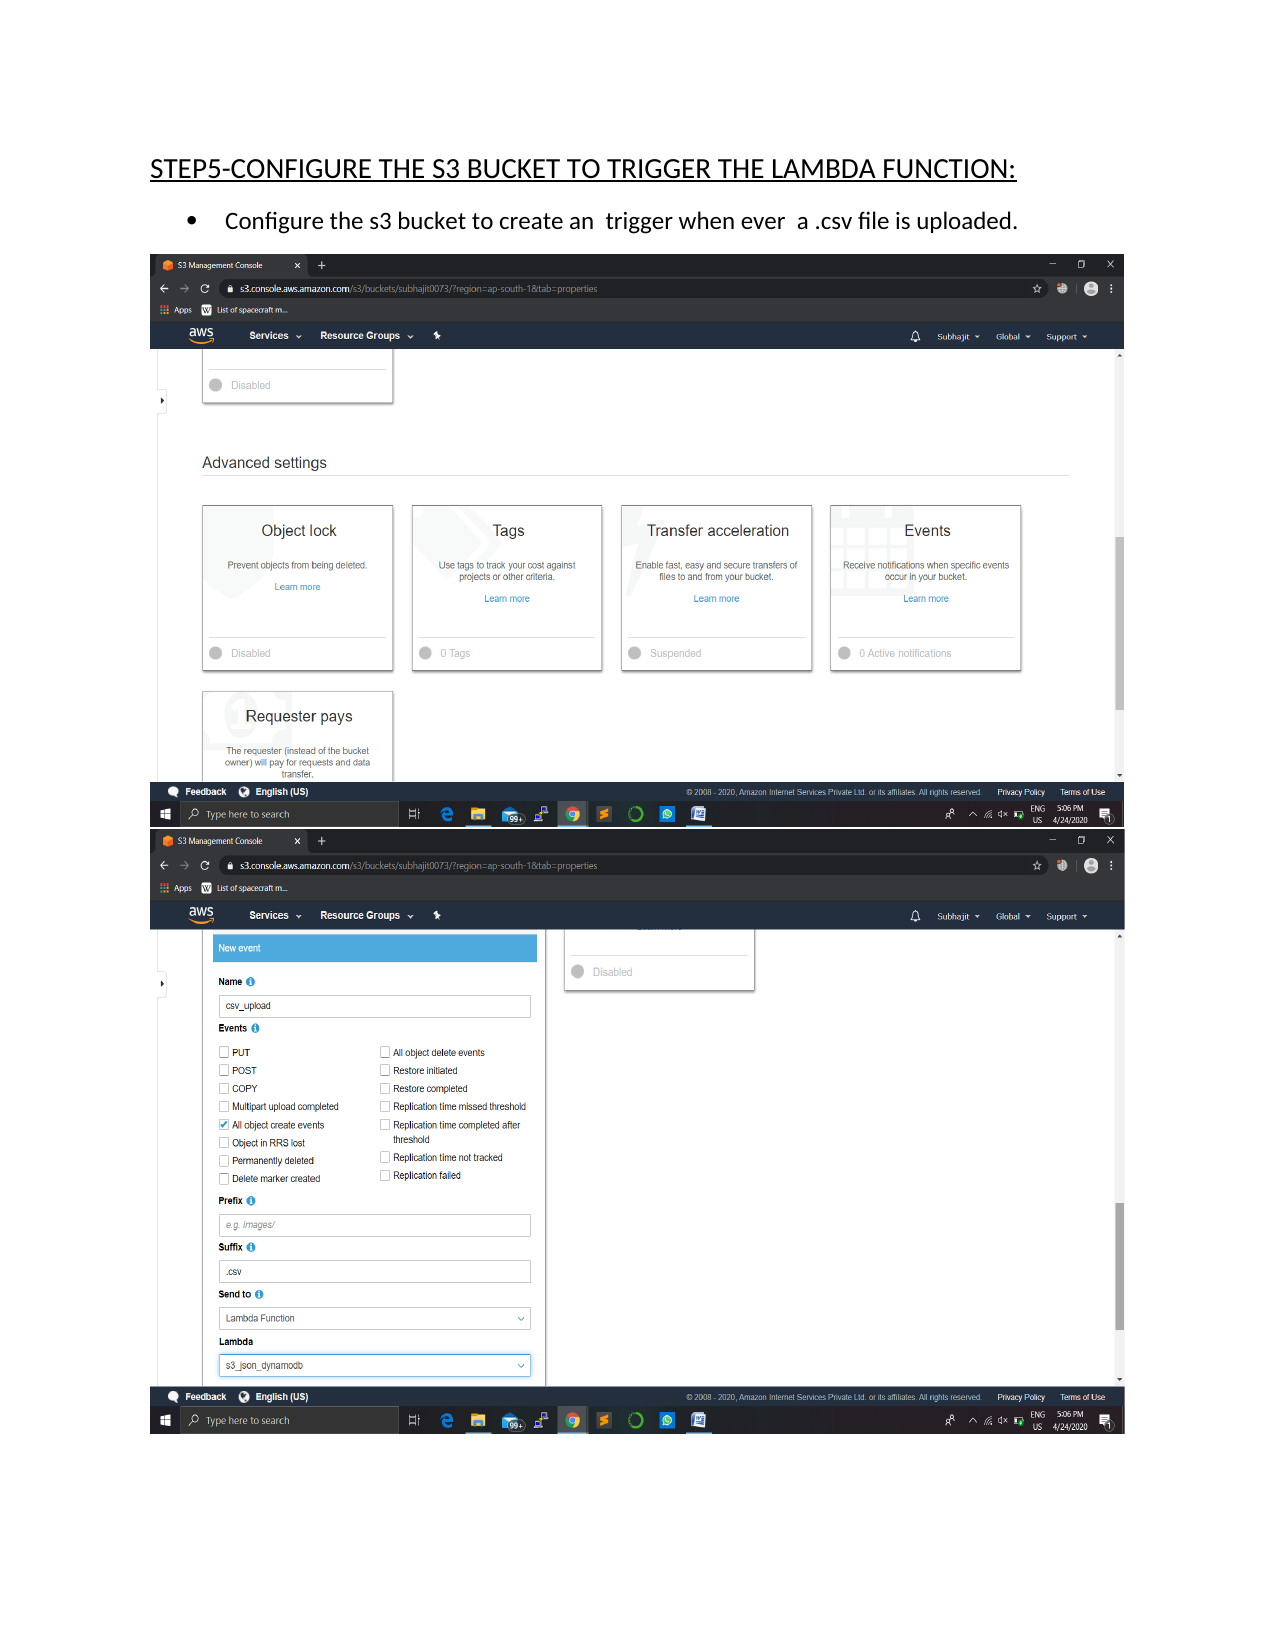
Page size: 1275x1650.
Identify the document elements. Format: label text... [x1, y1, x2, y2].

list Configure the s3 bucket to create an trigger when ever a .csv file is uploaded. [187, 205, 1125, 236]
picture [150, 254, 1124, 827]
text STEP5-CONFIGURE THE S3 BUCKET TO TRIGGER THE LAMBDA FUNCTION: [150, 150, 1125, 186]
picture [150, 829, 1125, 1434]
